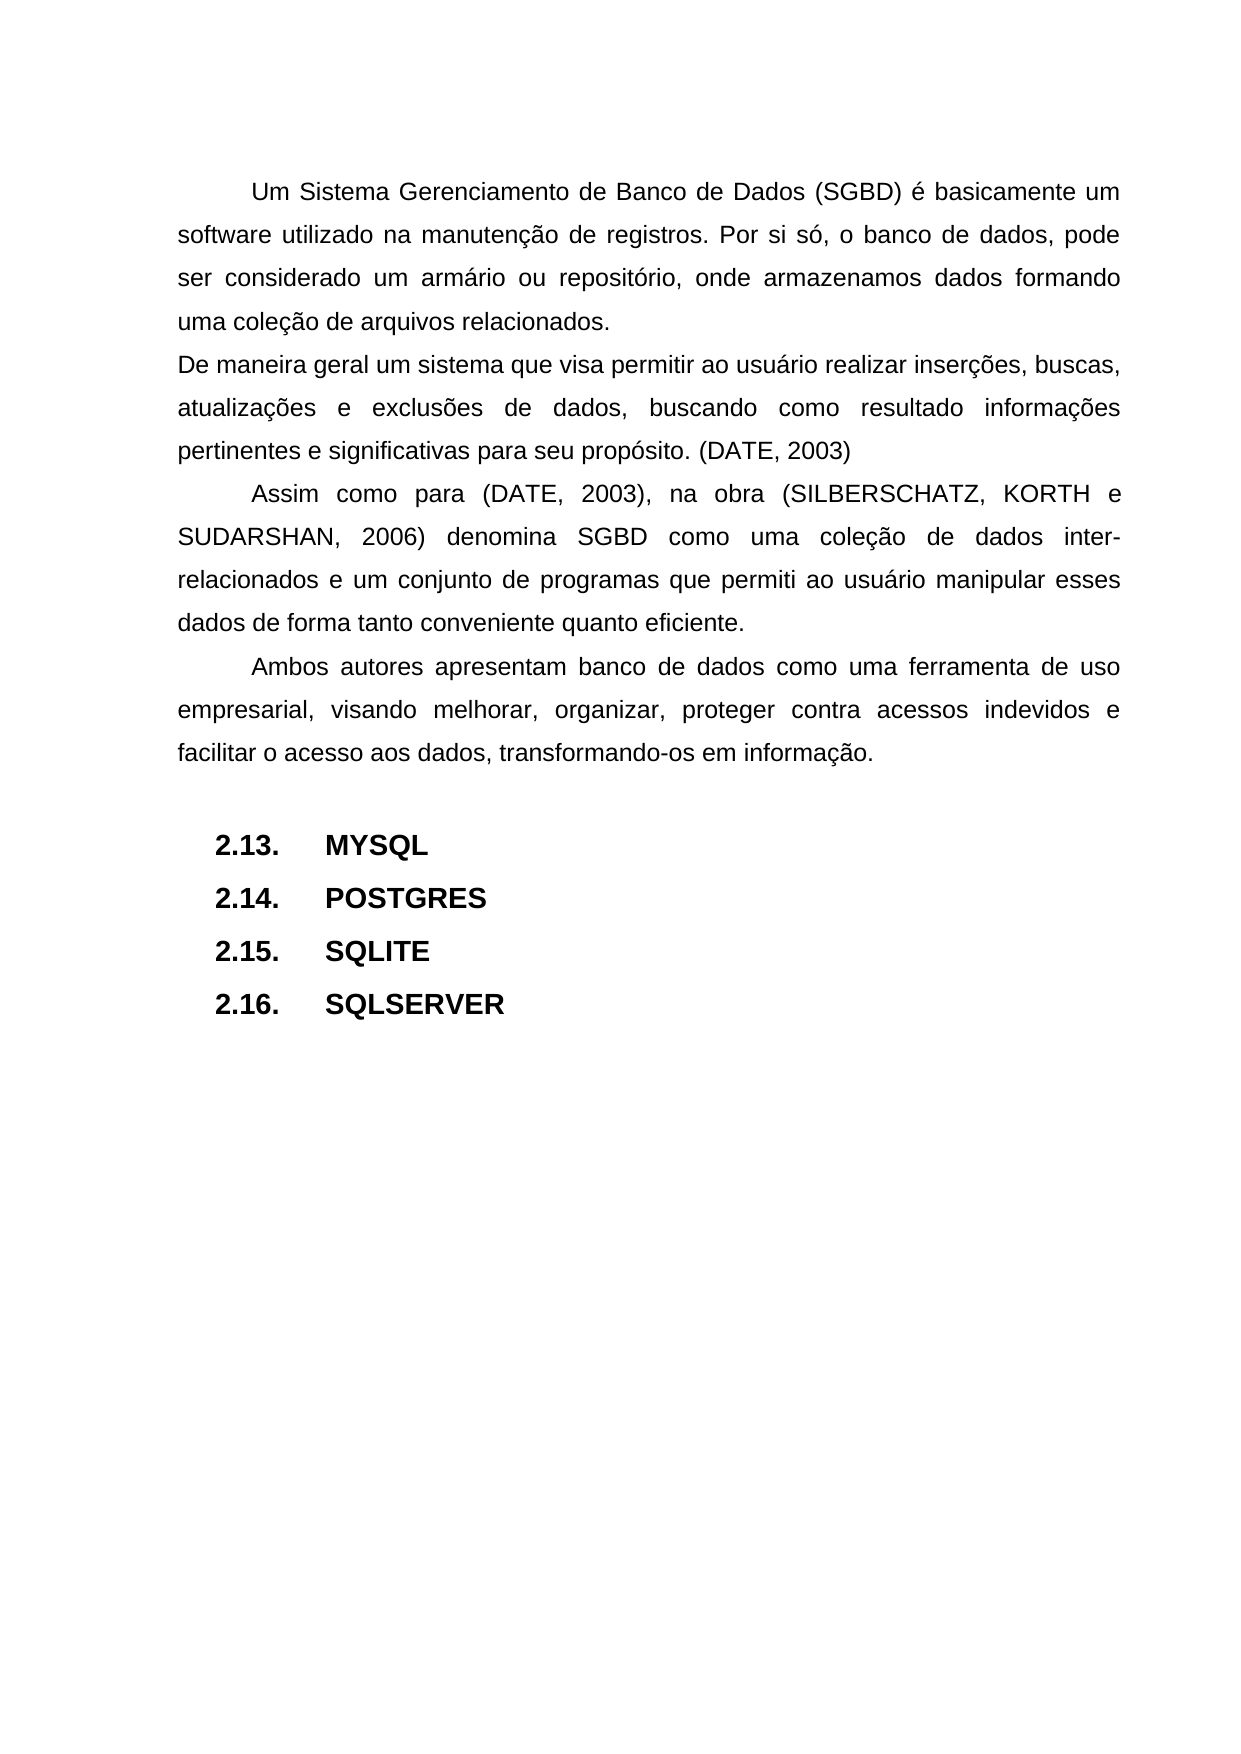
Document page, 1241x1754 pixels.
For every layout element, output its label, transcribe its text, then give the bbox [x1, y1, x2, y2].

subtitle POSTGRES [215, 881, 1122, 914]
text Um Sistema Gerenciamento de Banco de Dados (SGBD) é basicamente um software utilizado na manutenção de registros. Por si só, o banco de dados, pode ser considerado um armário ou repositório, onde armazenamos dados formando uma coleção de arquivos relacionados. [177, 177, 1122, 335]
text Assim como para , na obra denomina SGBD como uma coleção de dados inter-relacionados e um conjunto de programas que permiti ao usuário manipular esses dados de forma tanto conveniente quanto eficiente. [177, 479, 1122, 637]
subtitle SQLSERVER [215, 987, 1122, 1020]
subtitle MYSQL [215, 828, 1122, 862]
text De maneira geral um sistema que visa permitir ao usuário realizar inserções, buscas, atualizações e exclusões de dados, buscando como resultado informações pertinentes e significativas para seu propósito. [177, 350, 1122, 465]
text Ambos autores apresentam banco de dados como uma ferramenta de uso empresarial, visando melhorar, organizar, proteger contra acessos indevidos e facilitar o acesso aos dados, transformando-os em informação. [177, 652, 1122, 767]
subtitle SQLITE [215, 934, 1122, 967]
